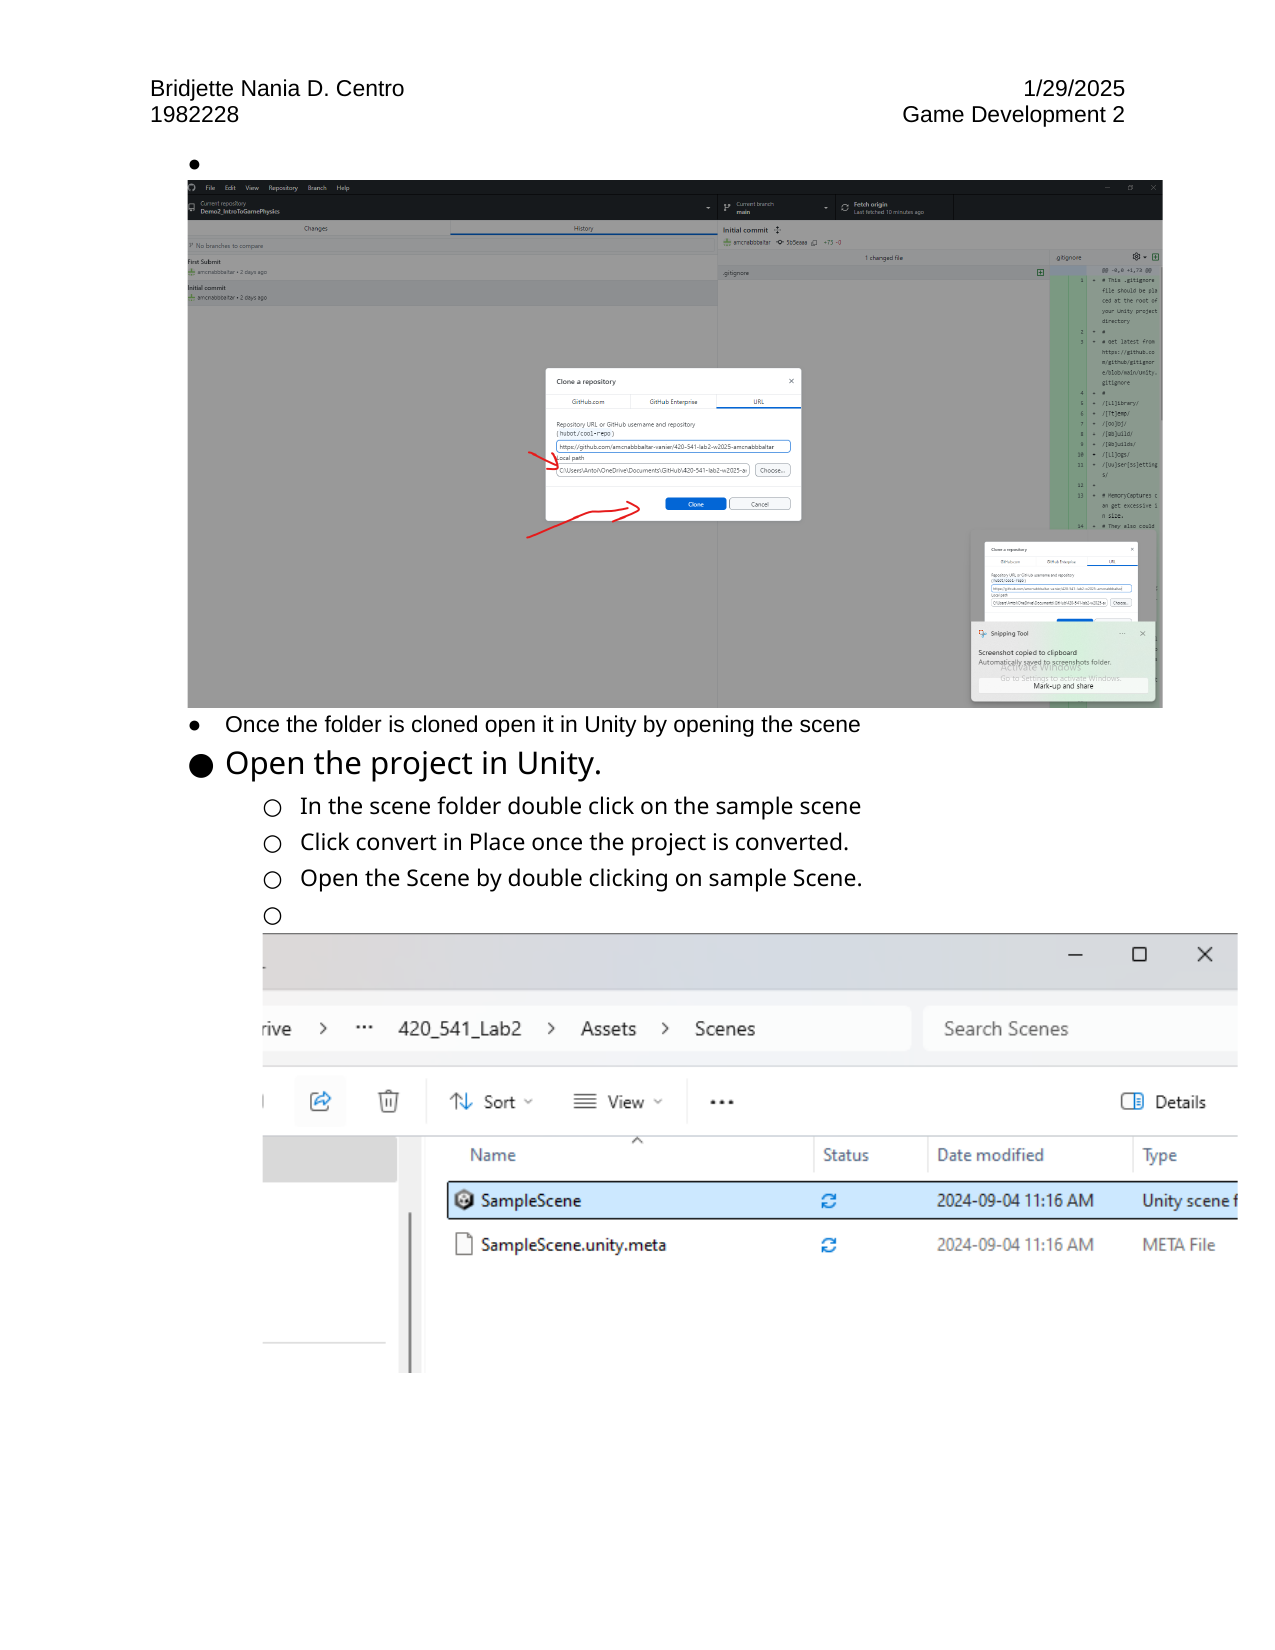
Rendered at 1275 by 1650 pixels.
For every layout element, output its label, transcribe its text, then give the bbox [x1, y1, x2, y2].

picture [187, 180, 1163, 708]
picture [262, 933, 1238, 1373]
list Once the folder is cloned open it in Unity by opening the scene [187, 711, 1125, 737]
list In the scene folder double click on the sample scene [262, 790, 1125, 822]
list Open the Scene by double clicking on sample Scene. [262, 862, 1125, 893]
subtitle Open the project in Unity. [187, 741, 1125, 784]
list Click convert in Place once the project is converted. [262, 826, 1125, 857]
